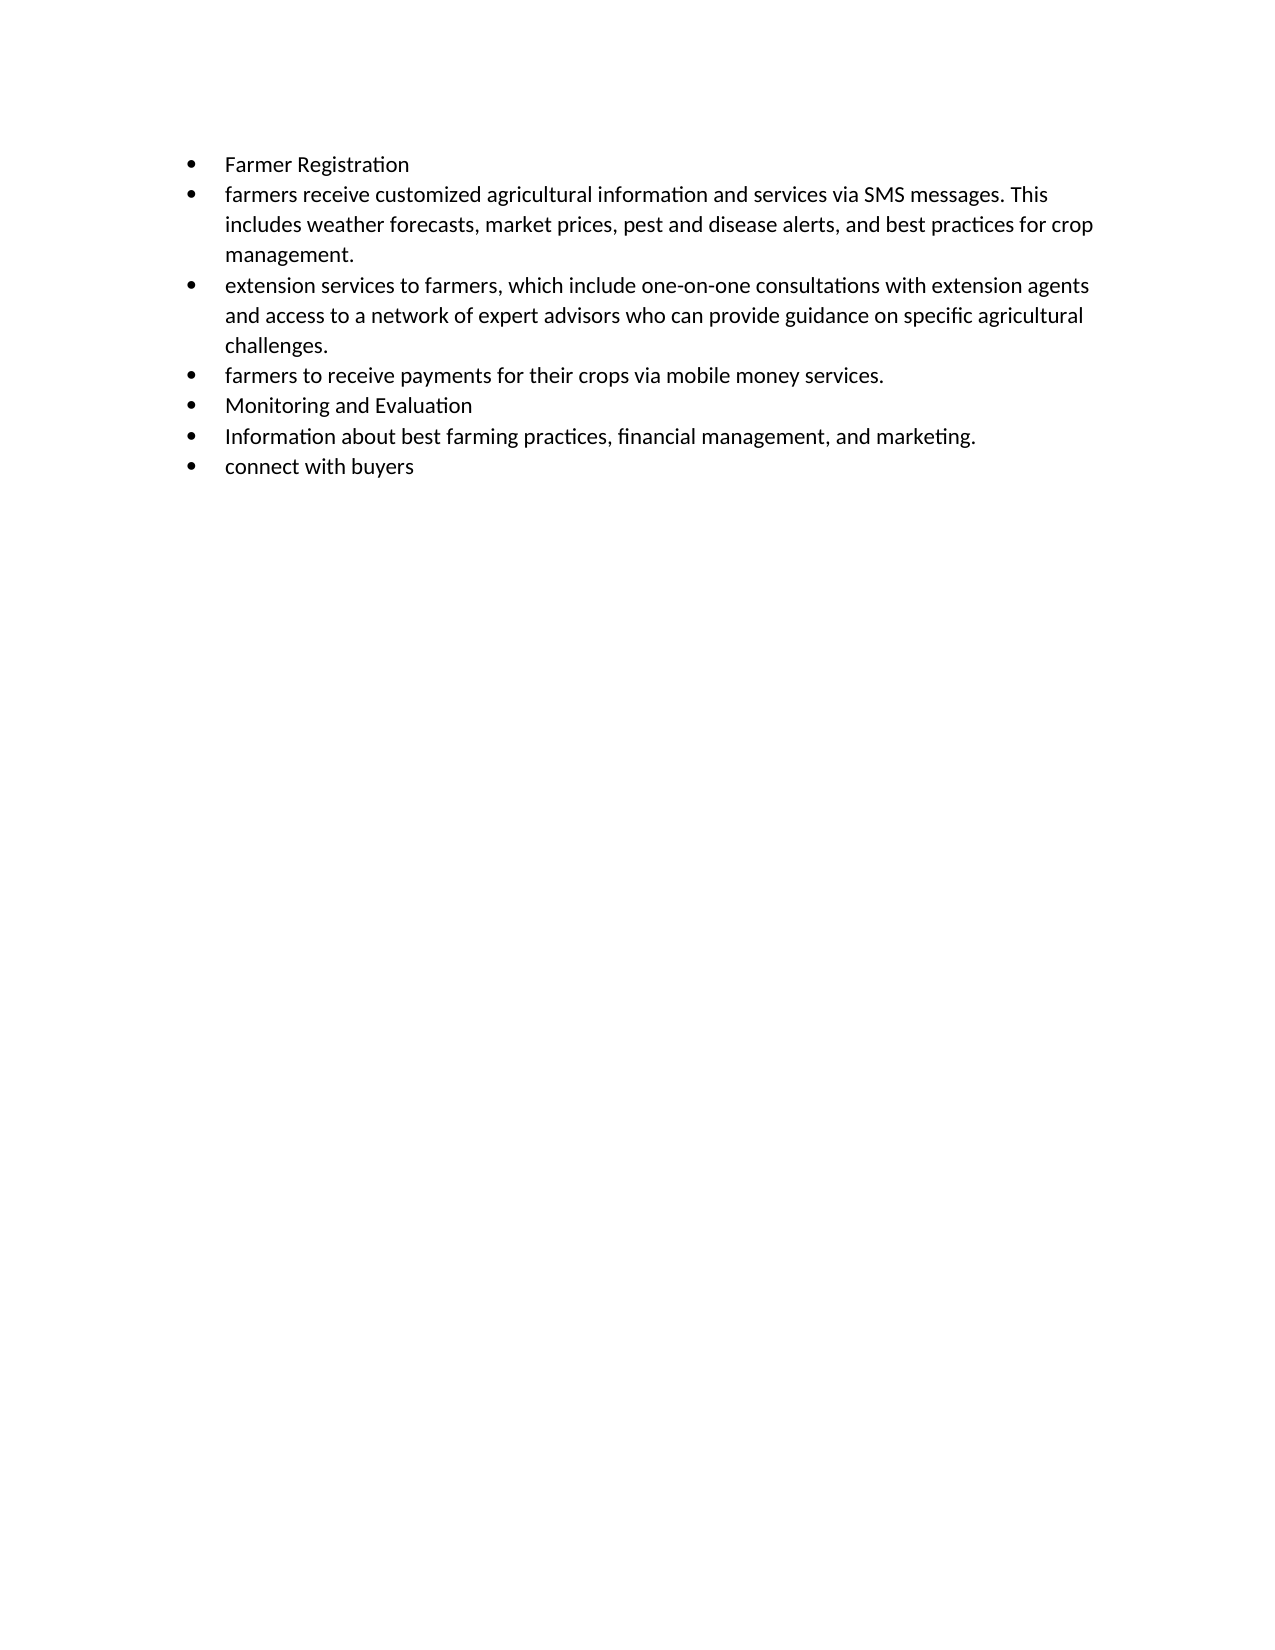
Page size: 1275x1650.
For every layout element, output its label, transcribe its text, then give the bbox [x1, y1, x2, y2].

list Farmer Registration [187, 150, 1125, 178]
list farmers receive customized agricultural information and services via SMS messages. This includes weather forecasts, market prices, pest and disease alerts, and best practices for crop management. [187, 180, 1125, 269]
list Monitoring and Evaluation [187, 392, 1125, 420]
list extension services to farmers, which include one-on-one consultations with extension agents and access to a network of expert advisors who can provide guidance on specific agricultural challenges. [187, 271, 1125, 359]
list connect with buyers [187, 452, 1125, 480]
list farmers to receive payments for their crops via mobile money services. [187, 361, 1125, 389]
list Information about best farming practices, financial management, and marketing. [187, 422, 1125, 450]
